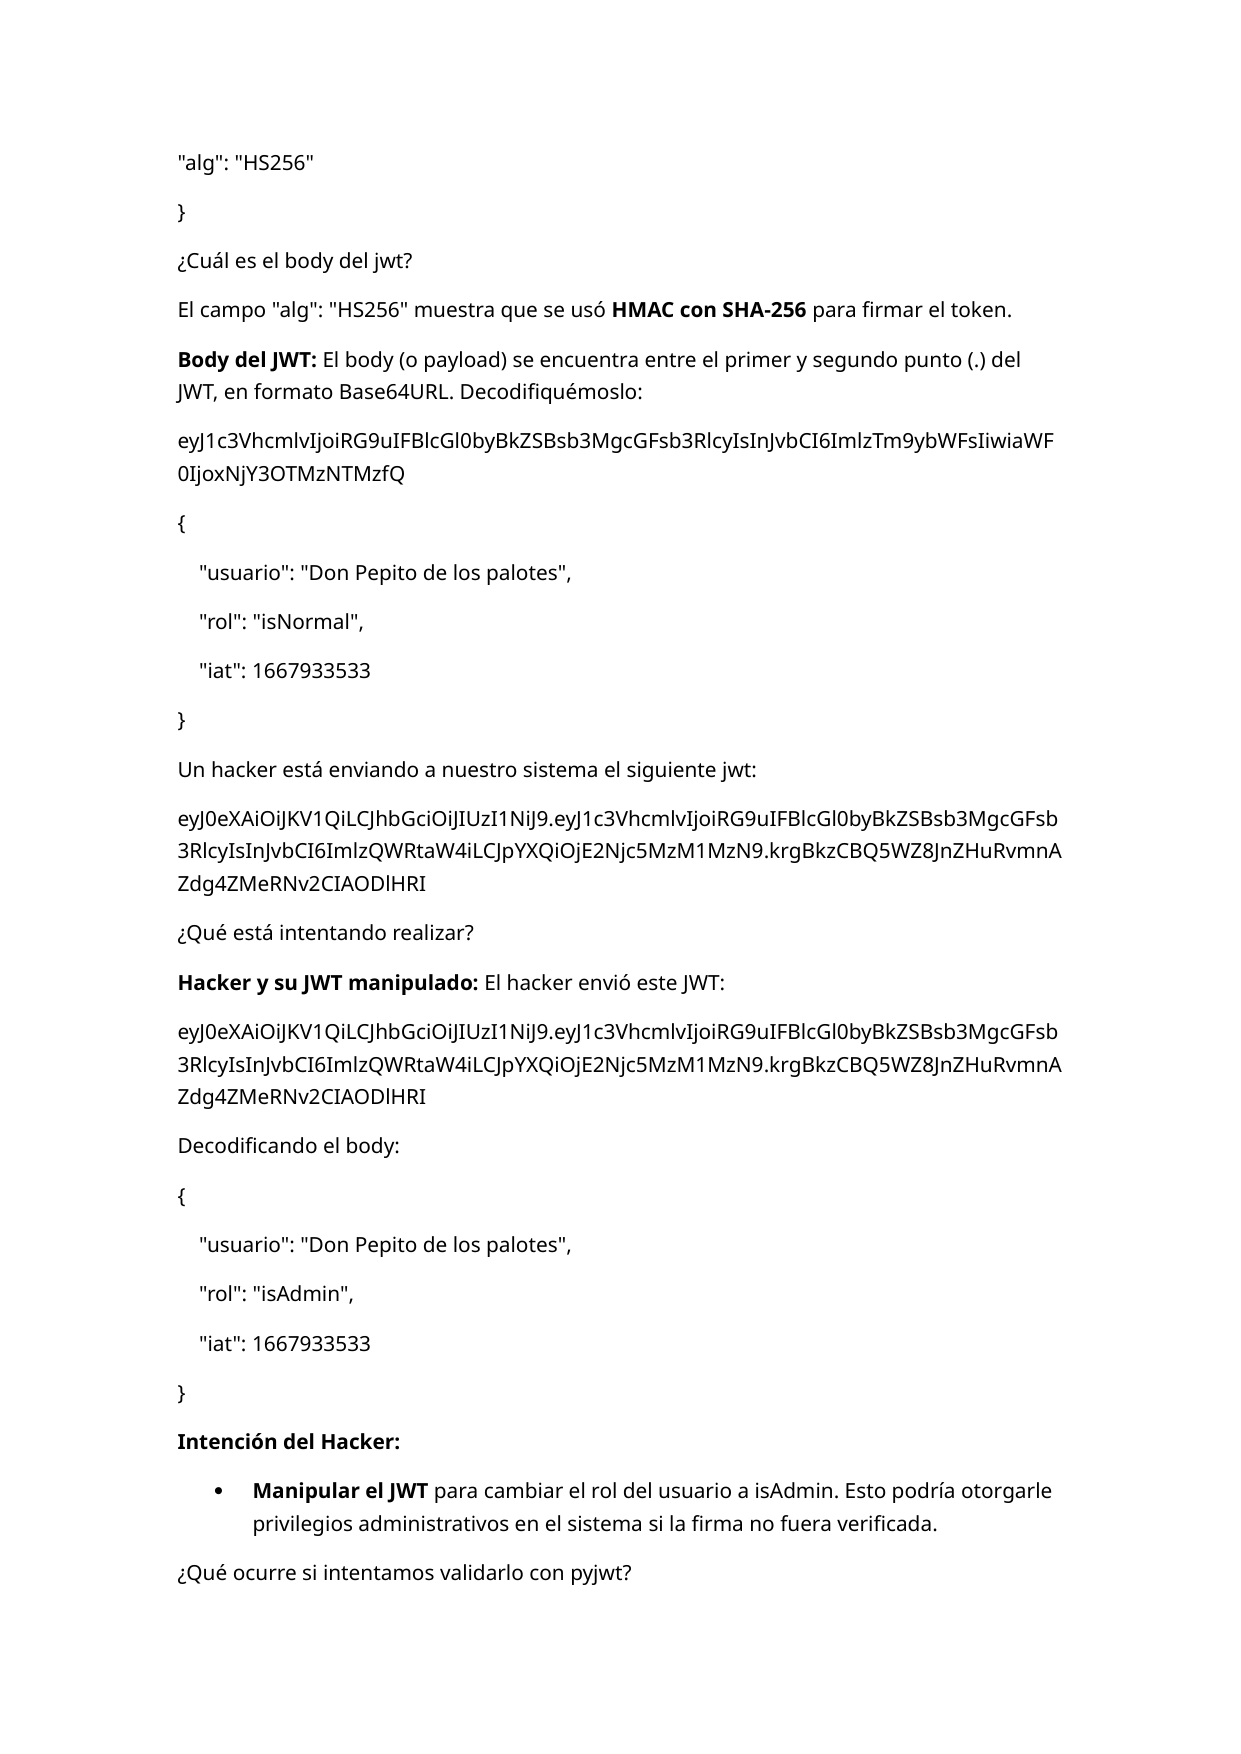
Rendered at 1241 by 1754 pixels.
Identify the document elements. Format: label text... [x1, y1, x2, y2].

text "rol": "isNormal", [177, 607, 1063, 635]
text "iat": 1667933533 [177, 1329, 1063, 1357]
text "alg": "HS256" [177, 148, 1063, 176]
text "usuario": "Don Pepito de los palotes", [177, 558, 1063, 586]
text "rol": "isAdmin", [177, 1279, 1063, 1308]
text eyJ0eXAiOiJKV1QiLCJhbGciOiJIUzI1NiJ9.eyJ1c3VhcmlvIjoiRG9uIFBlcGl0byBkZSBsb3MgcGFsb3RlcyIsInJvbCI6ImlzQWRtaW4iLCJpYXQiOjE2Njc5MzM1MzN9.krgBkzCBQ5WZ8JnZHuRvmnAZdg4ZMeRNv2CIAODlHRI [177, 804, 1063, 898]
text eyJ1c3VhcmlvIjoiRG9uIFBlcGl0byBkZSBsb3MgcGFsb3RlcyIsInJvbCI6ImlzTm9ybWFsIiwiaWF0IjoxNjY3OTMzNTMzfQ [177, 427, 1063, 488]
text ¿Cuál es el body del jwt? [177, 246, 1063, 274]
text Body del JWT: El body (o payload) se encuentra entre el primer y segundo punto (.) del JWT, en formato Base64URL. Decodifiquémoslo: [177, 345, 1063, 406]
text Un hacker está enviando a nuestro sistema el siguiente jwt: [177, 755, 1063, 783]
text ¿Qué ocurre si intentamos validarlo con pyjwt? [177, 1558, 1063, 1587]
text "iat": 1667933533 [177, 656, 1063, 685]
text Intención del Hacker: [177, 1427, 1063, 1456]
text eyJ0eXAiOiJKV1QiLCJhbGciOiJIUzI1NiJ9.eyJ1c3VhcmlvIjoiRG9uIFBlcGl0byBkZSBsb3MgcGFsb3RlcyIsInJvbCI6ImlzQWRtaW4iLCJpYXQiOjE2Njc5MzM1MzN9.krgBkzCBQ5WZ8JnZHuRvmnAZdg4ZMeRNv2CIAODlHRI [177, 1017, 1063, 1111]
text { [177, 1181, 1063, 1209]
text { [177, 508, 1063, 537]
text Hacker y su JWT manipulado: El hacker envió este JWT: [177, 968, 1063, 996]
text ¿Qué está intentando realizar? [177, 918, 1063, 947]
text } [177, 706, 1063, 734]
text Decodificando el body: [177, 1132, 1063, 1160]
text "usuario": "Don Pepito de los palotes", [177, 1230, 1063, 1258]
text } [177, 197, 1063, 225]
list Manipular el JWT para cambiar el rol del usuario a isAdmin. Esto podría otorgarle privilegios administrativos en el sistema si la firma no fuera verificada. [215, 1476, 1063, 1537]
text } [177, 1378, 1063, 1406]
text El campo "alg": "HS256" muestra que se usó HMAC con SHA-256 para firmar el token. [177, 295, 1063, 324]
